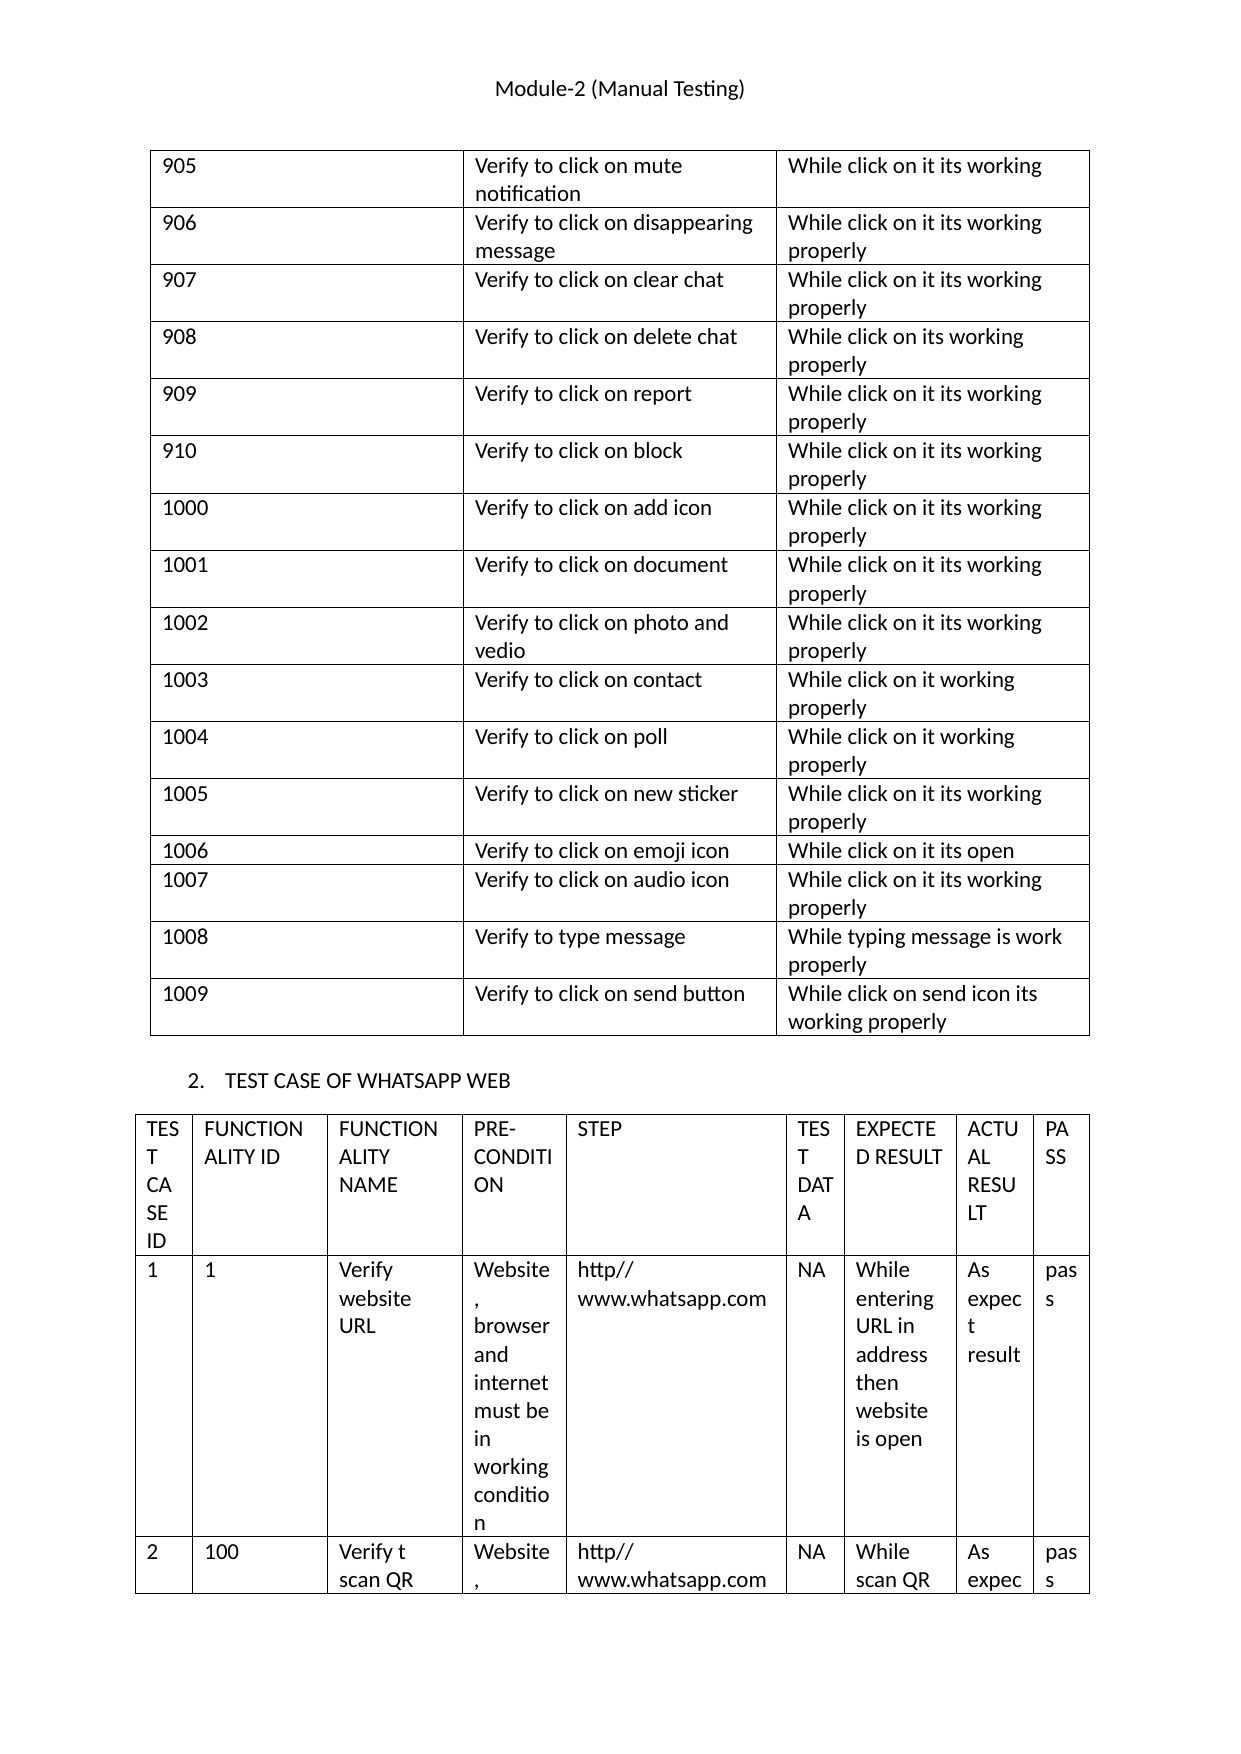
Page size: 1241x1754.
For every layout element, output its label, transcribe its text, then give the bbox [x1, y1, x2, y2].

table_cell While click on it its working properly [777, 608, 1089, 664]
table_cell 1003 [151, 665, 463, 721]
table_header TEST CASE ID [136, 1115, 192, 1254]
table_cell 1004 [151, 722, 463, 778]
table_cell Verify to click on disappearing message [464, 208, 776, 264]
table_cell Verify to type message [464, 922, 776, 978]
table_cell Verify to click on mute notification [464, 151, 776, 207]
table_header FUNCTIONALITY NAME [328, 1115, 462, 1254]
table_cell Verify to click on delete chat [464, 322, 776, 378]
table_cell pass [1034, 1256, 1089, 1536]
table_header EXPECTED RESULT [845, 1115, 956, 1254]
table_cell While click on it its working properly [777, 436, 1089, 492]
table_cell While click on it its working properly [777, 494, 1089, 549]
table_header ACTUAL RESULT [957, 1115, 1033, 1254]
table_cell 907 [151, 265, 463, 321]
table_cell Verify to click on send button [464, 979, 776, 1035]
table_cell 1006 [151, 836, 463, 864]
table_cell 2 [136, 1537, 192, 1593]
table_cell 1 [136, 1256, 192, 1536]
table_cell Website, browser and internet must be in working condition [463, 1537, 566, 1593]
table_cell 1000 [151, 494, 463, 549]
table_cell 1 [193, 1256, 327, 1536]
table_cell While click on it its working properly [777, 208, 1089, 264]
table_cell While entering URL in address then website is open [845, 1256, 956, 1536]
table_cell 909 [151, 379, 463, 435]
table_cell NA [787, 1256, 844, 1536]
table_cell While click on it its working properly [777, 865, 1089, 921]
table_cell Verify to click on document [464, 551, 776, 607]
table_cell While click on it its open [777, 836, 1089, 864]
table_cell 100 [193, 1537, 327, 1593]
table_cell Verify to click on clear chat [464, 265, 776, 321]
table_cell 1005 [151, 779, 463, 835]
table_cell While click on its working properly [777, 322, 1089, 378]
table_cell While click on it its working properly [777, 265, 1089, 321]
table_cell pass [1034, 1537, 1089, 1593]
table_cell Verify to click on contact [464, 665, 776, 721]
table_cell NA [787, 1537, 844, 1593]
table_cell While click on it its working properly [777, 779, 1089, 835]
table_header STEP [567, 1115, 786, 1254]
table_cell As expect result [957, 1256, 1033, 1536]
table_header PRE-CONDITION [463, 1115, 566, 1254]
table_cell 906 [151, 208, 463, 264]
table_cell 910 [151, 436, 463, 492]
table_cell Verify to click on block [464, 436, 776, 492]
table_cell Verify to click on report [464, 379, 776, 435]
table_cell 1007 [151, 865, 463, 921]
table_cell Verify to click on audio icon [464, 865, 776, 921]
table_cell Verify to click on emoji icon [464, 836, 776, 864]
table_cell Verify to click on add icon [464, 494, 776, 549]
table_header PASS [1034, 1115, 1089, 1254]
table_header TEST DATA [787, 1115, 844, 1254]
table_cell http//www.whatsapp.com [567, 1537, 786, 1593]
table_cell While click on it its working properly [777, 379, 1089, 435]
table_cell Verify website URL [328, 1256, 462, 1536]
table_cell 908 [151, 322, 463, 378]
table_cell Verify t scan QR code [328, 1537, 462, 1593]
table_cell 905 [151, 151, 463, 207]
table_cell While scan QR code on phone and on enter code on phone whatsapp is open [845, 1537, 956, 1593]
table_cell While click on it its working [777, 151, 1089, 207]
table_cell 1008 [151, 922, 463, 978]
table_cell 1002 [151, 608, 463, 664]
table_cell http//www.whatsapp.com [567, 1256, 786, 1536]
table_cell Verify to click on photo and vedio [464, 608, 776, 664]
table_cell While click on it working properly [777, 665, 1089, 721]
table_cell While click on send icon its working properly [777, 979, 1089, 1035]
table_cell Website, browser and internet must be in working condition [463, 1256, 566, 1536]
table_cell While click on it working properly [777, 722, 1089, 778]
table_cell Verify to click on new sticker [464, 779, 776, 835]
table_cell Verify to click on poll [464, 722, 776, 778]
list TEST CASE OF WHATSAPP WEB [187, 1067, 1090, 1094]
table_cell 1009 [151, 979, 463, 1035]
table_cell While typing message is work properly [777, 922, 1089, 978]
table_header FUNCTIONALITY ID [193, 1115, 327, 1254]
table_cell 1001 [151, 551, 463, 607]
table_cell While click on it its working properly [777, 551, 1089, 607]
table_cell As expect result [957, 1537, 1033, 1593]
